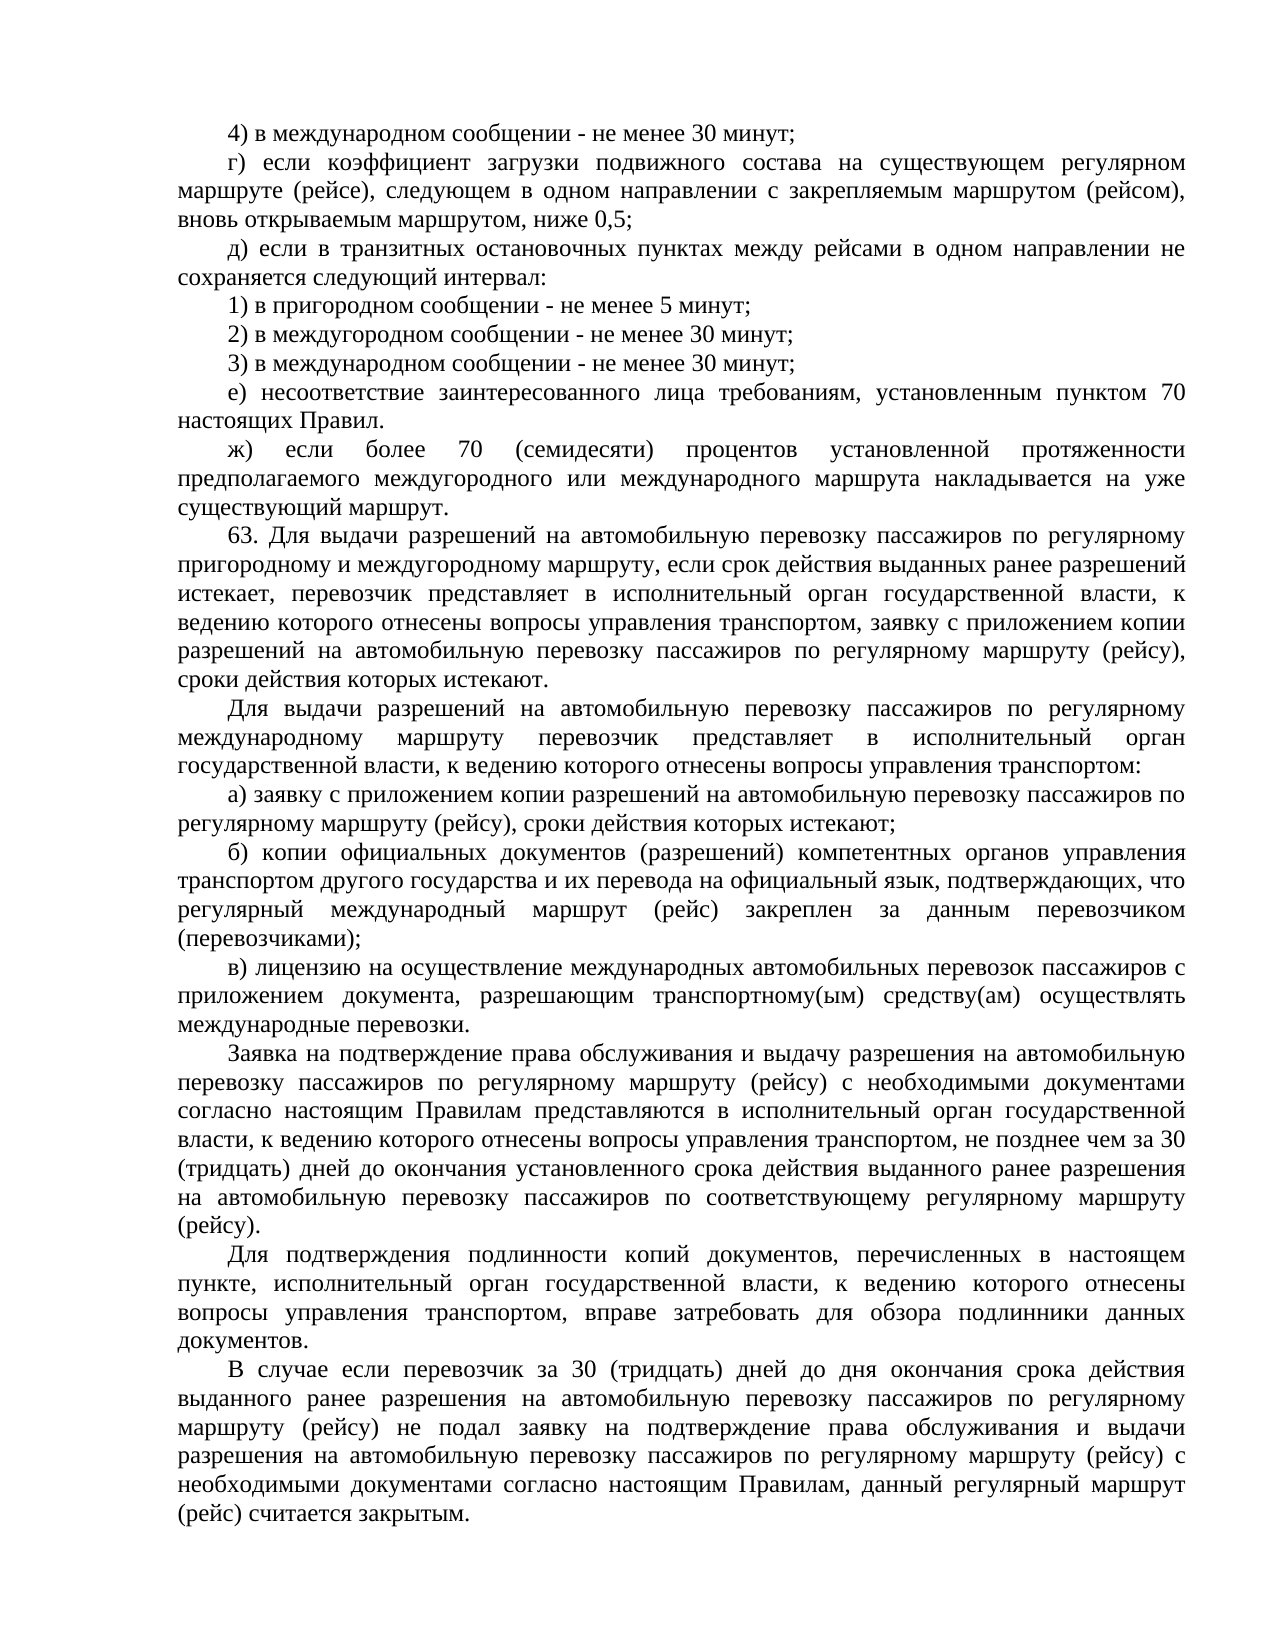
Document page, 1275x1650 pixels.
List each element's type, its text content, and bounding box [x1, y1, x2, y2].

text В случае если перевозчик за 30 (тридцать) дней до дня окончания срока действия выданного ранее разрешения на автомобильную перевозку пассажиров по регулярному маршруту (рейсу) не подал заявку на подтверждение права обслуживания и выдачи разрешения на автомобильную перевозку пассажиров по регулярному маршруту (рейсу) с необходимыми документами согласно настоящим Правилам, данный регулярный маршрут (рейс) считается закрытым. [177, 1354, 1186, 1527]
text е) несоответствие заинтересованного лица требованиям, установленным пунктом 70 настоящих Правил. [177, 377, 1186, 434]
text 2) в междугородном сообщении - не менее 30 минут; [177, 319, 1186, 348]
text д) если в транзитных остановочных пунктах между рейсами в одном направлении не сохраняется следующий интервал: [177, 233, 1186, 291]
text в) лицензию на осуществление международных автомобильных перевозок пассажиров с приложением документа, разрешающим транспортному(ым) средству(ам) осуществлять международные перевозки. [177, 952, 1186, 1038]
text 1) в пригородном сообщении - не менее 5 минут; [177, 291, 1186, 319]
text а) заявку с приложением копии разрешений на автомобильную перевозку пассажиров по регулярному маршруту (рейсу), сроки действия которых истекают; [177, 779, 1186, 837]
text г) если коэффициент загрузки подвижного состава на существующем регулярном маршруте (рейсе), следующем в одном направлении с закрепляемым маршрутом (рейсом), вновь открываемым маршрутом, ниже 0,5; [177, 147, 1186, 233]
text Заявка на подтверждение права обслуживания и выдачу разрешения на автомобильную перевозку пассажиров по регулярному маршруту (рейсу) с необходимыми документами согласно настоящим Правилам представляются в исполнительный орган государственной власти, к ведению которого отнесены вопросы управления транспортом, не позднее чем за 30 (тридцать) дней до окончания установленного срока действия выданного ранее разрешения на автомобильную перевозку пассажиров по соответствующему регулярному маршруту (рейсу). [177, 1038, 1186, 1239]
text ж) если более 70 (семидесяти) процентов установленной протяженности предполагаемого междугородного или международного маршрута накладывается на уже существующий маршрут. [177, 434, 1186, 521]
text б) копии официальных документов (разрешений) компетентных органов управления транспортом другого государства и их перевода на официальный язык, подтверждающих, что регулярный международный маршрут (рейс) закреплен за данным перевозчиком (перевозчиками); [177, 837, 1186, 952]
text Для выдачи разрешений на автомобильную перевозку пассажиров по регулярному международному маршруту перевозчик представляет в исполнительный орган государственной власти, к ведению которого отнесены вопросы управления транспортом: [177, 693, 1186, 779]
text Для подтверждения подлинности копий документов, перечисленных в настоящем пункте, исполнительный орган государственной власти, к ведению которого отнесены вопросы управления транспортом, вправе затребовать для обзора подлинники данных документов. [177, 1239, 1186, 1354]
text 4) в международном сообщении - не менее 30 минут; [177, 118, 1186, 147]
text 3) в международном сообщении - не менее 30 минут; [177, 348, 1186, 377]
text 63. Для выдачи разрешений на автомобильную перевозку пассажиров по регулярному пригородному и междугородному маршруту, если срок действия выданных ранее разрешений истекает, перевозчик представляет в исполнительный орган государственной власти, к ведению которого отнесены вопросы управления транспортом, заявку с приложением копии разрешений на автомобильную перевозку пассажиров по регулярному маршруту (рейсу), сроки действия которых истекают. [177, 521, 1186, 693]
